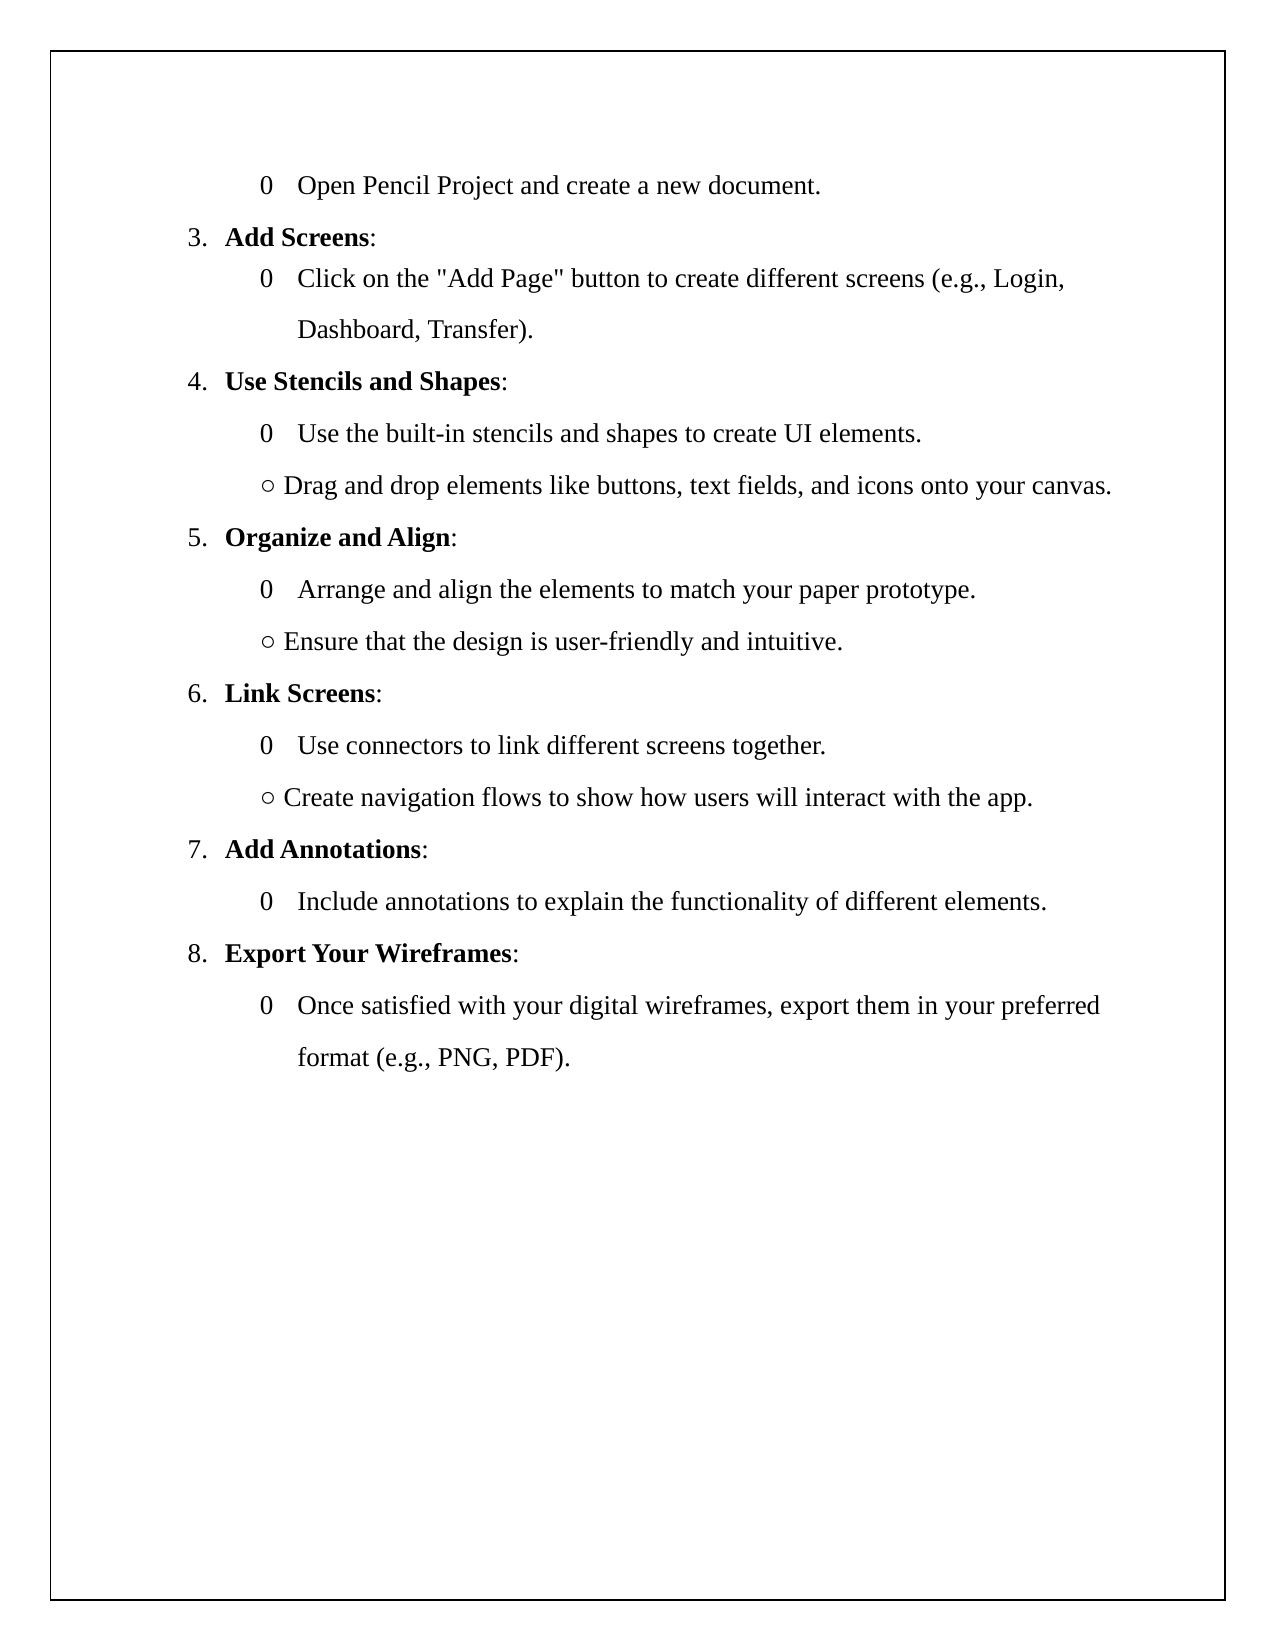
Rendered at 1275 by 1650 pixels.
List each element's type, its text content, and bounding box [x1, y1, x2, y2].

list Include annotations to explain the functionality of different elements. [259, 885, 1137, 916]
text ○ Drag and drop elements like buttons, text fields, and icons onto your canvas. [259, 469, 1137, 501]
list Click on the "Add Page" button to create different screens (e.g., Login, Dashboard, Transfer). [259, 262, 1137, 344]
list Link Screens: [187, 678, 1171, 709]
list Use connectors to link different screens together. [259, 729, 1137, 761]
list Add Screens: [187, 221, 1171, 252]
list Use the built-in stencils and shapes to create UI elements. [259, 417, 1137, 448]
list Arrange and align the elements to match your paper prototype. [259, 573, 1137, 605]
text ○ Ensure that the design is user-friendly and intuitive. [259, 626, 1137, 657]
list Add Annotations: [187, 833, 1171, 864]
text ○ Create navigation flows to show how users will interact with the app. [259, 781, 1137, 812]
list Use Stencils and Shapes: [187, 365, 1171, 396]
list Once satisfied with your digital wireframes, export them in your preferred format (e.g., PNG, PDF). [259, 989, 1137, 1072]
list Export Your Wireframes: [187, 937, 1171, 968]
list Organize and Align: [187, 521, 1171, 553]
list Open Pencil Project and create a new document. [259, 169, 1137, 200]
